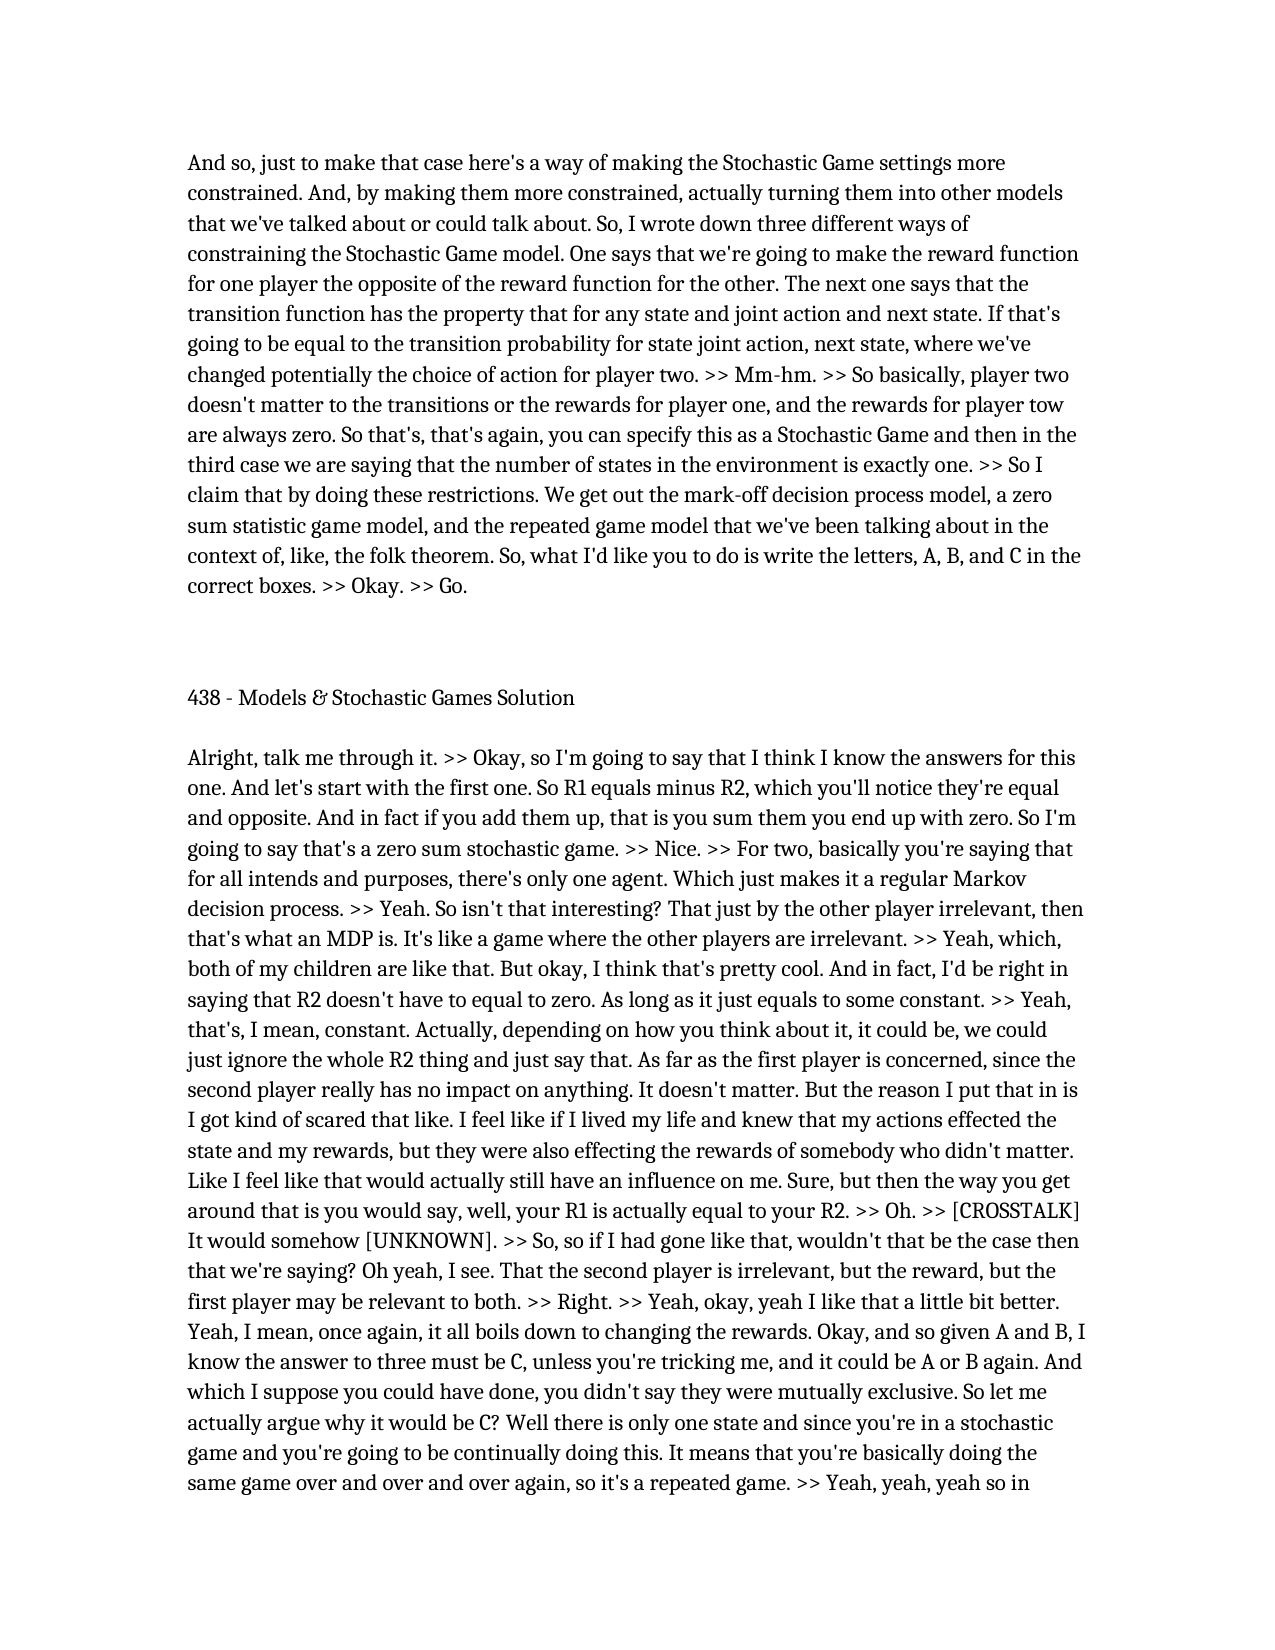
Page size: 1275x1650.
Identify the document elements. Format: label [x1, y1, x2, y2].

text [187, 684, 1087, 1496]
text [187, 150, 1087, 660]
